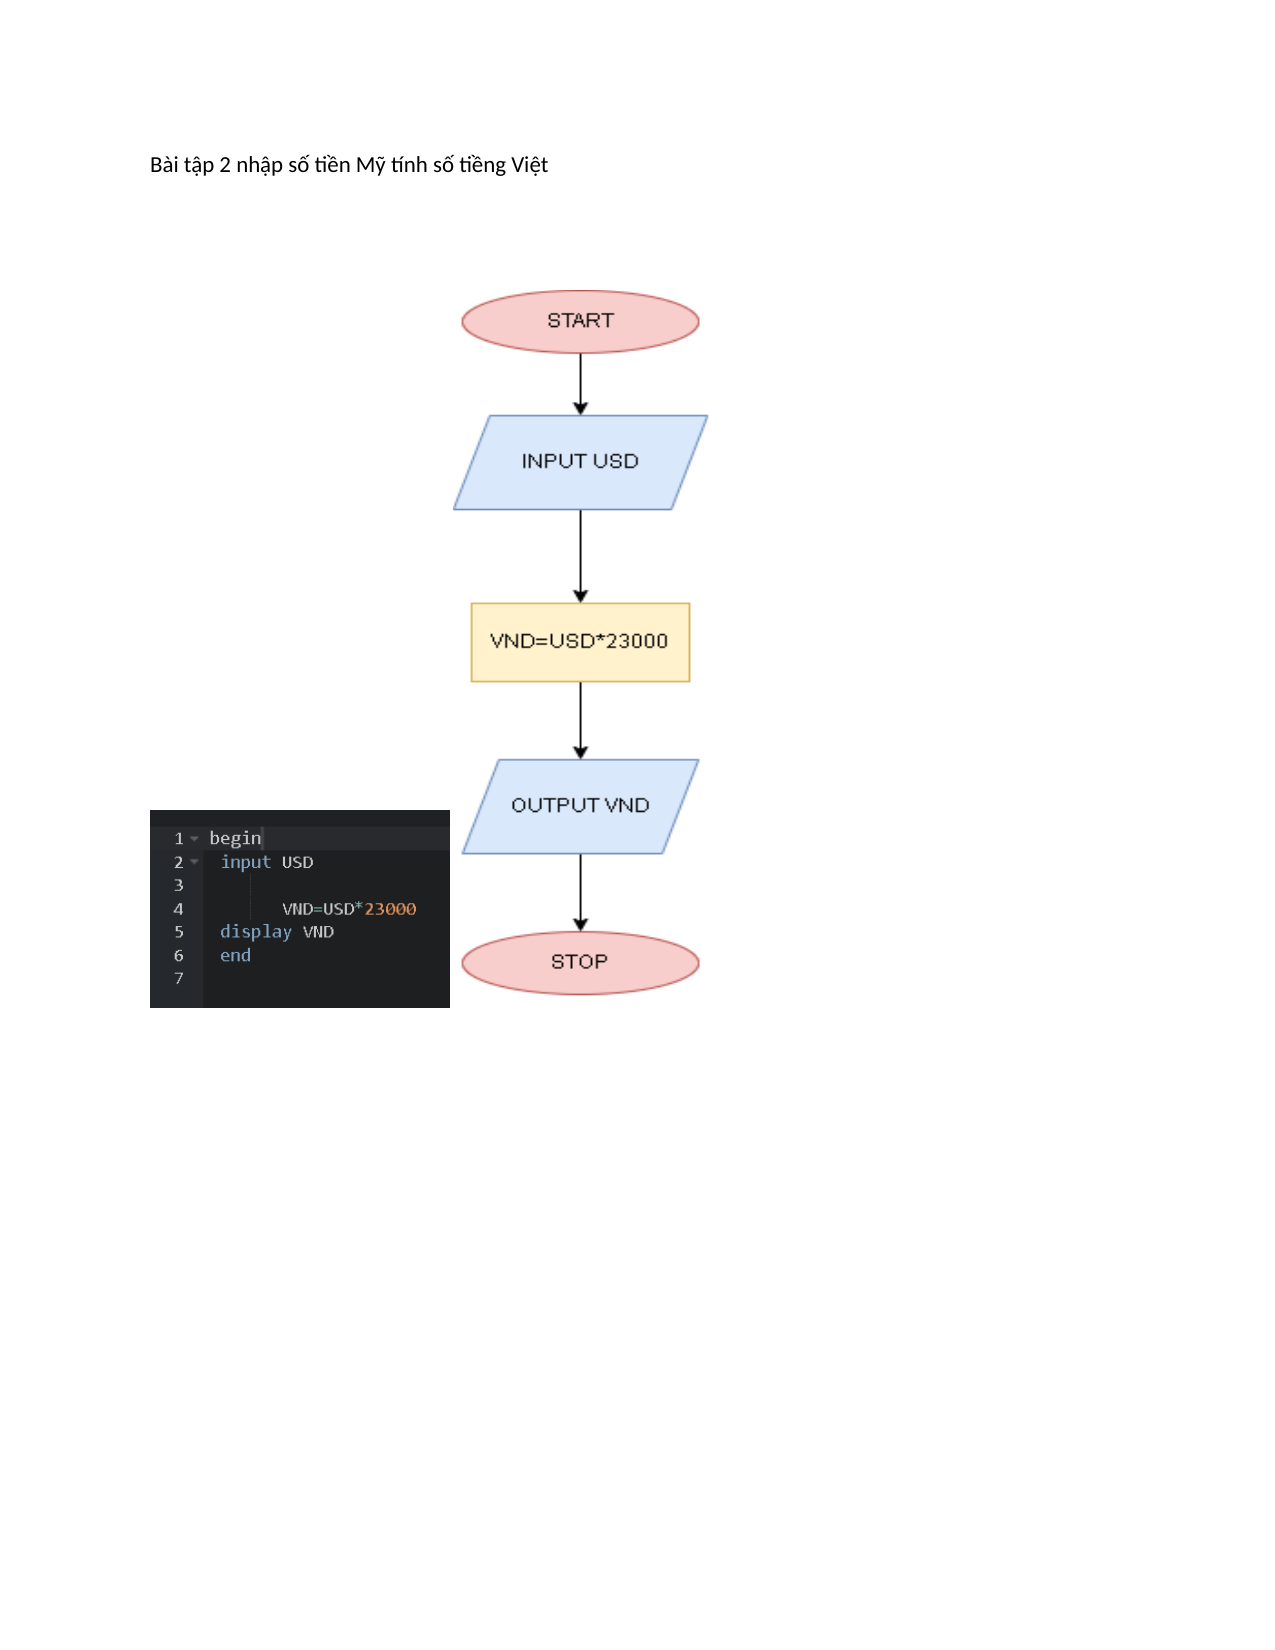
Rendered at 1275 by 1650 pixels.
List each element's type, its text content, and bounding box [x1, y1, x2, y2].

picture [453, 290, 709, 1008]
text Bài tập 2 nhập số tiền Mỹ tính số tiềng Việt [150, 150, 1125, 178]
picture [150, 810, 451, 1008]
